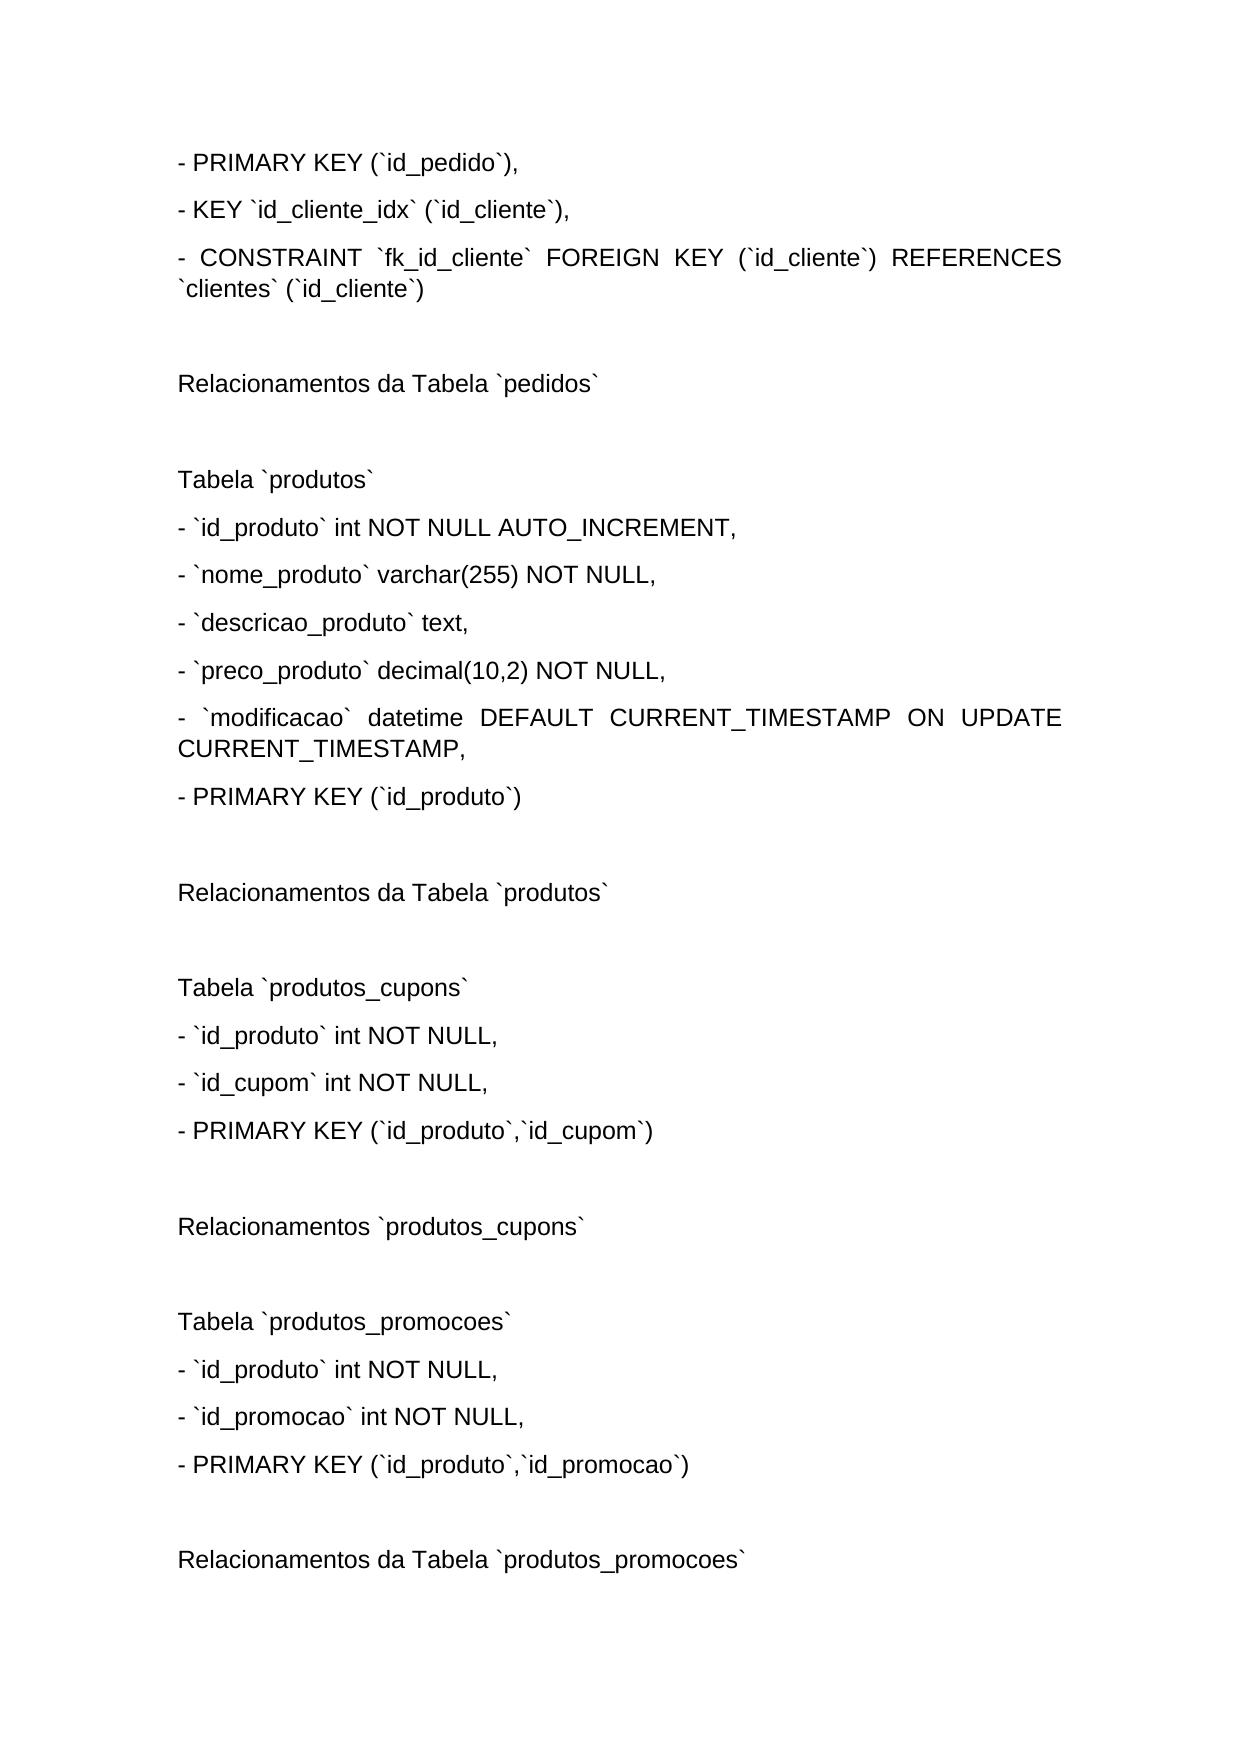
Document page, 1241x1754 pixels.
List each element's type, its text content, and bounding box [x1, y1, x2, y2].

text - KEY `id_cliente_idx` (`id_cliente`), [177, 195, 1063, 224]
text - `id_cupom` int NOT NULL, [177, 1068, 1063, 1097]
text - `id_produto` int NOT NULL AUTO_INCREMENT, [177, 513, 1063, 541]
text - PRIMARY KEY (`id_pedido`), [177, 148, 1063, 176]
text Relacionamentos da Tabela `produtos` [177, 878, 1063, 906]
text - PRIMARY KEY (`id_produto`,`id_promocao`) [177, 1450, 1063, 1479]
text - `id_promocao` int NOT NULL, [177, 1402, 1063, 1431]
text - `descricao_produto` text, [177, 608, 1063, 637]
text Relacionamentos da Tabela `produtos_promocoes` [177, 1546, 1063, 1574]
text Tabela `produtos_cupons` [177, 973, 1063, 1002]
text - `preco_produto` decimal(10,2) NOT NULL, [177, 656, 1063, 684]
text - `nome_produto` varchar(255) NOT NULL, [177, 560, 1063, 589]
text Relacionamentos da Tabela `pedidos` [177, 369, 1063, 398]
text - PRIMARY KEY (`id_produto`,`id_cupom`) [177, 1116, 1063, 1145]
text - `id_produto` int NOT NULL, [177, 1021, 1063, 1049]
text Tabela `produtos` [177, 465, 1063, 494]
text - `id_produto` int NOT NULL, [177, 1355, 1063, 1383]
text - `modificacao` datetime DEFAULT CURRENT_TIMESTAMP ON UPDATE CURRENT_TIMESTAMP, [177, 703, 1063, 763]
text - PRIMARY KEY (`id_produto`) [177, 782, 1063, 811]
text Tabela `produtos_promocoes` [177, 1307, 1063, 1336]
text Relacionamentos `produtos_cupons` [177, 1212, 1063, 1240]
text - CONSTRAINT `fk_id_cliente` FOREIGN KEY (`id_cliente`) REFERENCES `clientes` (`id_cliente`) [177, 243, 1063, 303]
